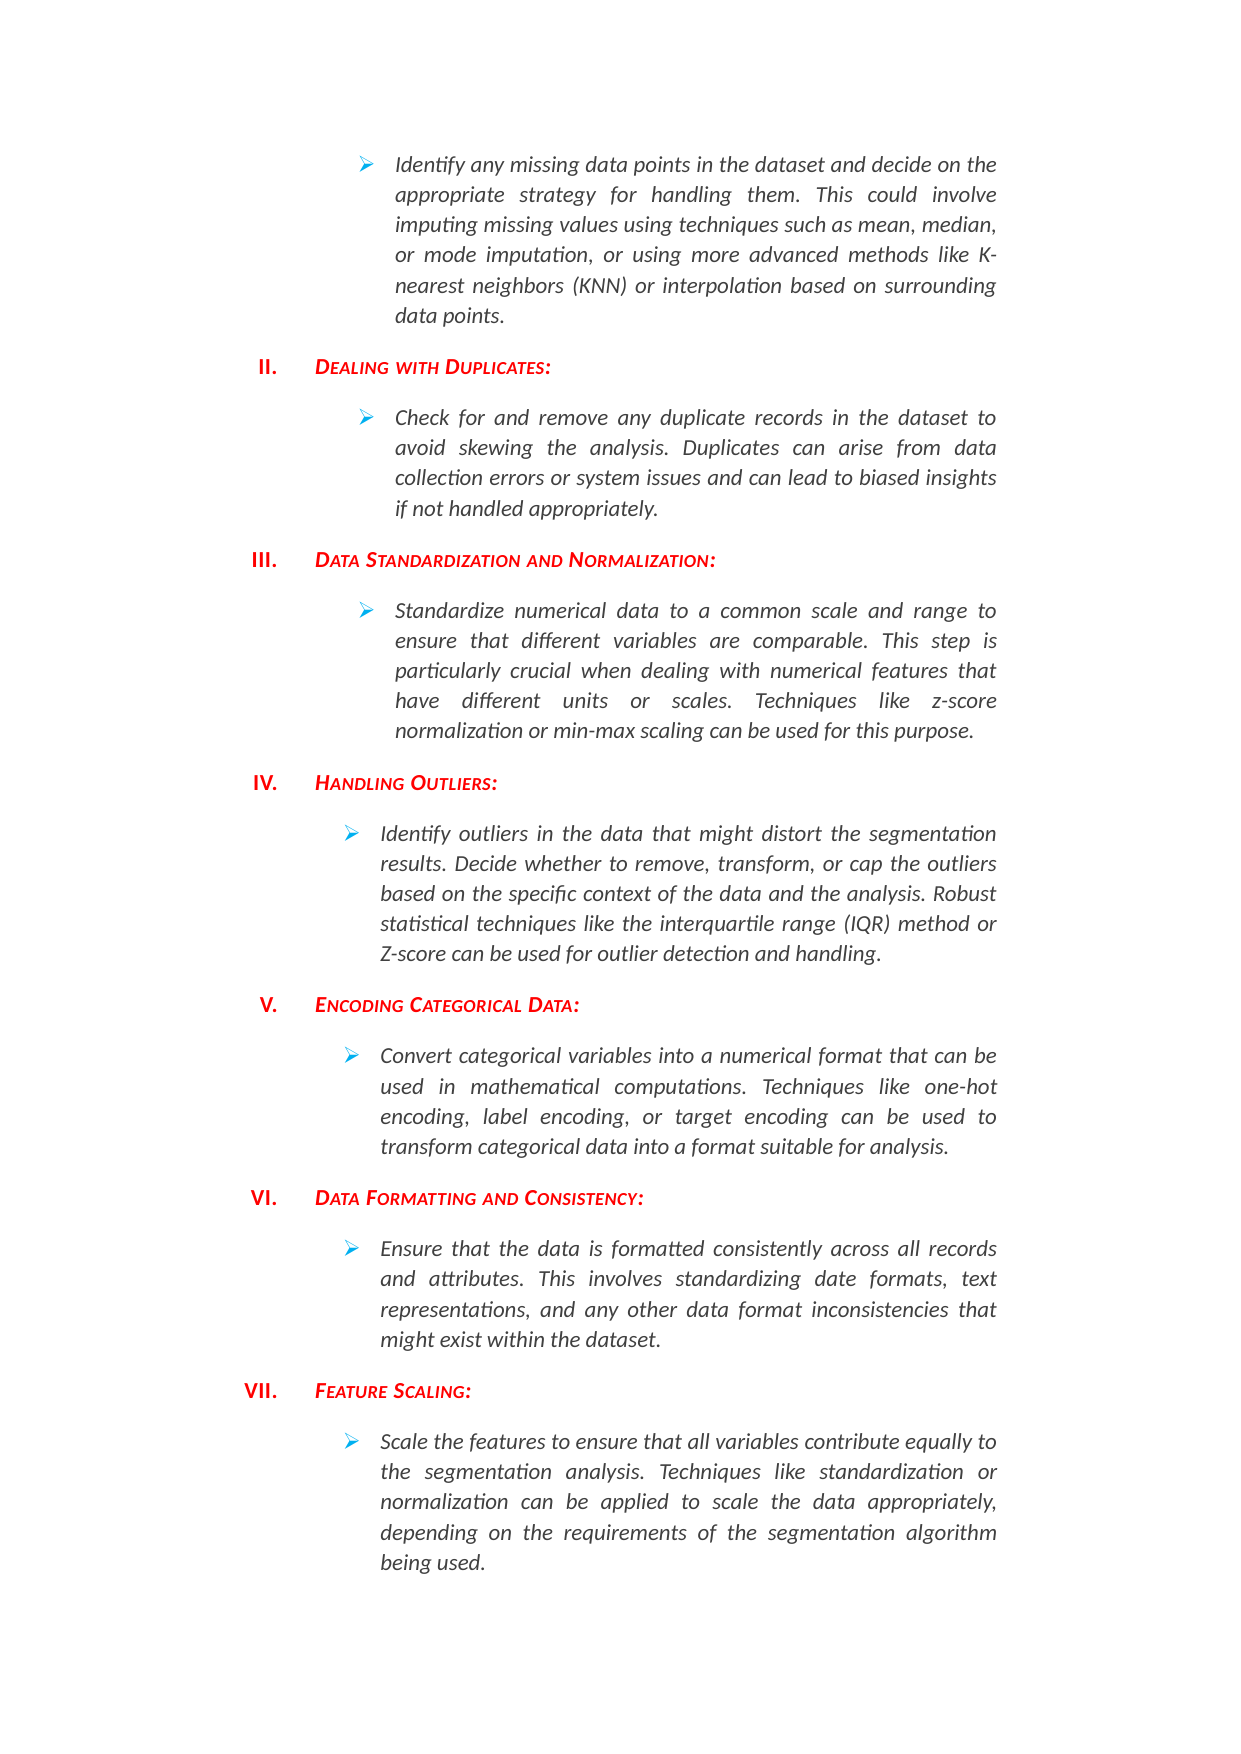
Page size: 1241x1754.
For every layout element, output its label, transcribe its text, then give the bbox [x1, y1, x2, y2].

picture [344, 1047, 356, 1054]
list Identify any missing data points in the dataset and decide on the appropriate strategy for handling them. This could involve imputing missing values using techniques such as mean, median, or mode imputation, or using more advanced methods like K-nearest neighbors (KNN) or interpolation based on surrounding data points. [357, 150, 1000, 329]
list Convert categorical variables into a numerical format that can be used in mathematical computations. Techniques like one-hot encoding, label encoding, or target encoding can be used to transform categorical data into a format suitable for analysis. [343, 1042, 1000, 1160]
list Data Standardization and Normalization: [277, 545, 1000, 573]
list Dealing with Duplicates: [277, 352, 1000, 380]
list Standardize numerical data to a common scale and range to ensure that different variables are comparable. This step is particularly crucial when dealing with numerical features that have different units or scales. Techniques like z-score normalization or min-max scaling can be used for this purpose. [357, 596, 1000, 745]
picture [359, 409, 371, 416]
picture [344, 1240, 356, 1247]
picture [344, 1433, 356, 1440]
list Handling Outliers: [277, 768, 1000, 796]
picture [359, 602, 371, 609]
list Scale the features to ensure that all variables contribute equally to the segmentation analysis. Techniques like standardization or normalization can be applied to scale the data appropriately, depending on the requirements of the segmentation algorithm being used. [343, 1427, 1000, 1576]
list Check for and remove any duplicate records in the dataset to avoid skewing the analysis. Duplicates can arise from data collection errors or system issues and can lead to biased insights if not handled appropriately. [357, 403, 1000, 522]
list Identify outliers in the data that might distort the segmentation results. Decide whether to remove, transform, or cap the outliers based on the specific context of the data and the analysis. Robust statistical techniques like the interquartile range (IQR) method or Z-score can be used for outlier detection and handling. [343, 819, 1000, 968]
list Data Formatting and Consistency: [277, 1183, 1000, 1211]
list Feature Scaling: [277, 1376, 1000, 1404]
picture [359, 156, 371, 163]
list Ensure that the data is formatted consistently across all records and attributes. This involves standardizing date formats, text representations, and any other data format inconsistencies that might exist within the dataset. [343, 1234, 1000, 1353]
list Encoding Categorical Data: [277, 991, 1000, 1019]
picture [344, 825, 356, 832]
